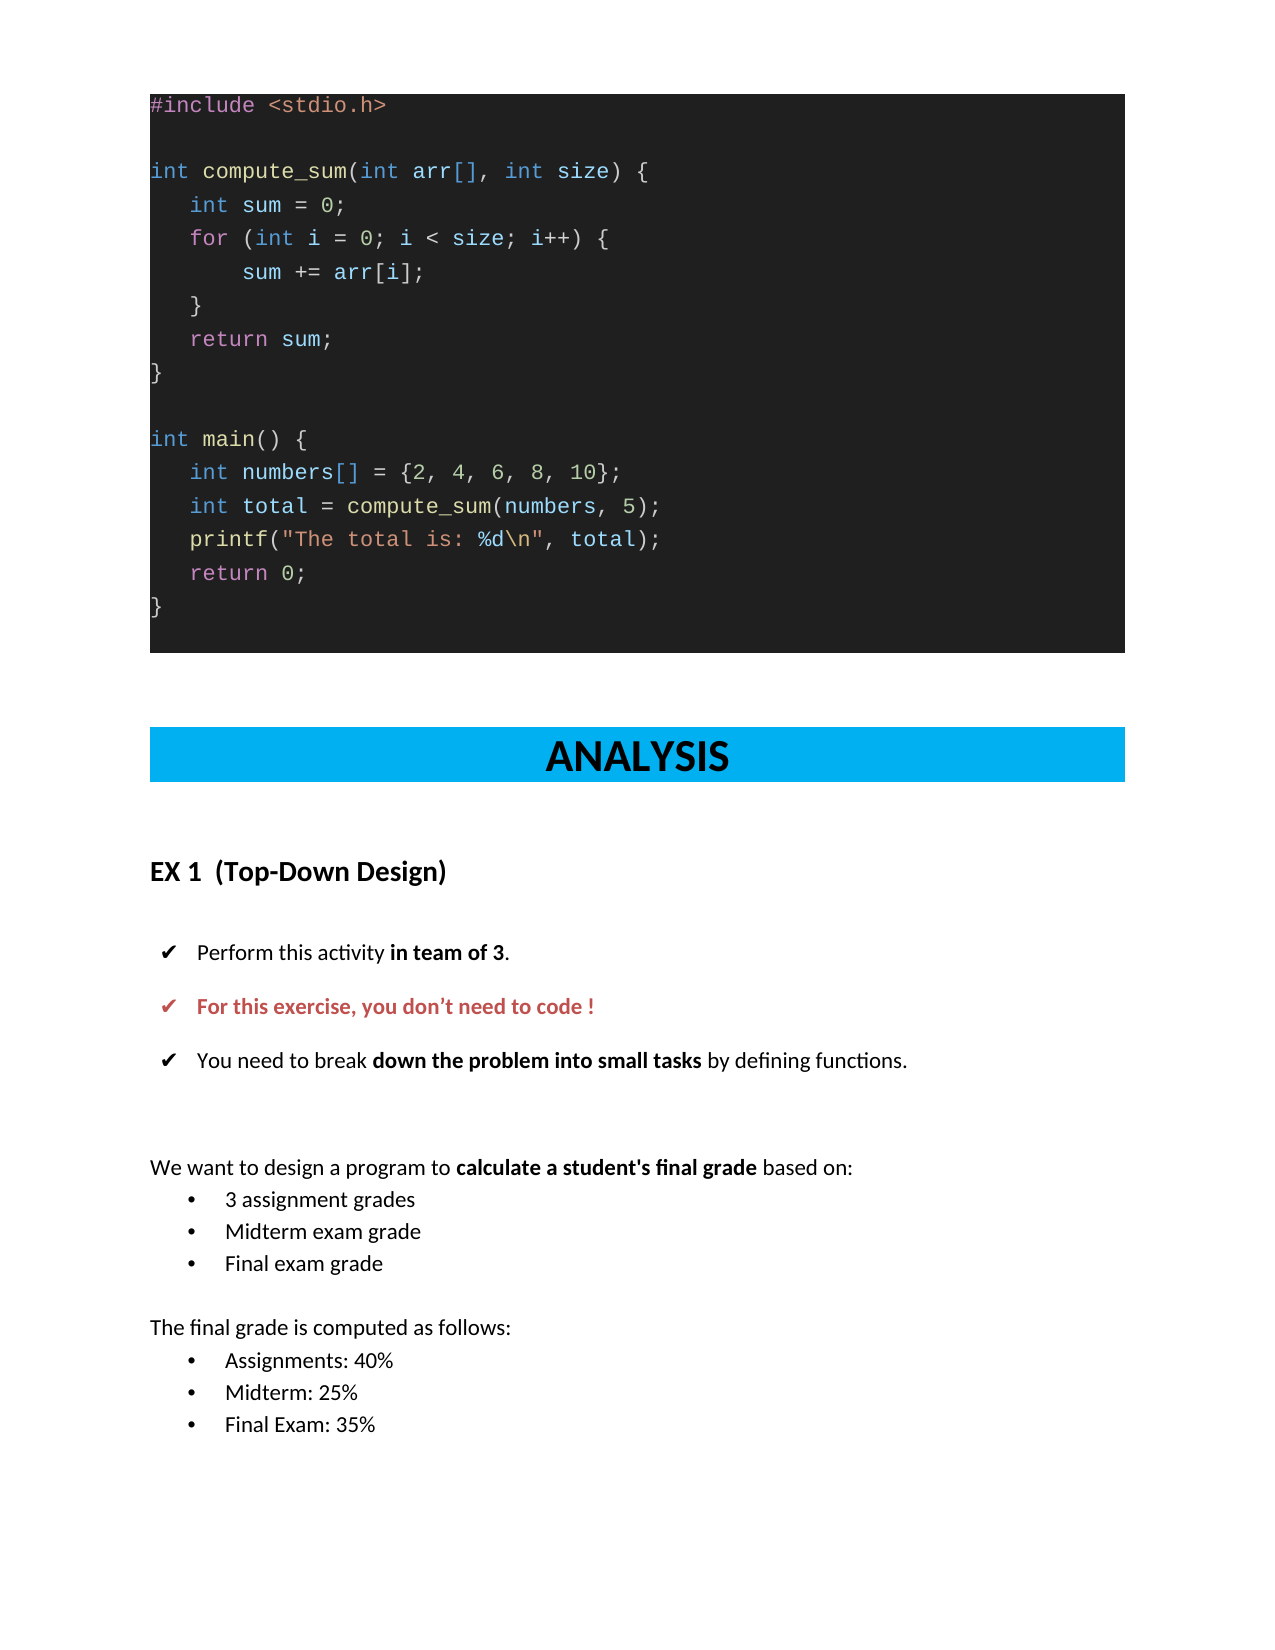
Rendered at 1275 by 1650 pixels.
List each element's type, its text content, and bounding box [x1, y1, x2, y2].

list Final exam grade [187, 1249, 1125, 1277]
text int compute_sum(int arr[], int size) { [150, 161, 1125, 185]
text int total = compute_sum(numbers, 5); [150, 495, 1125, 520]
text } [150, 595, 1125, 620]
text EX 1 (Top-Down Design) [150, 853, 1125, 889]
text } [150, 294, 1125, 319]
text The final grade is computed as follows: [150, 1313, 1125, 1342]
text ANALYSIS [150, 727, 1125, 782]
text sum += arr[i]; [150, 261, 1125, 286]
text } [150, 361, 1125, 386]
list You need to break down the problem into small tasks by defining functions. [159, 1034, 1125, 1081]
text We want to design a program to calculate a student's final grade based on: [150, 1153, 1125, 1181]
text printf("The total is: %d\n", total); [150, 528, 1125, 553]
list For this exercise, you don’t need to code ! [159, 980, 1125, 1027]
list Final Exam: 35% [187, 1410, 1125, 1438]
list Midterm exam grade [187, 1217, 1125, 1245]
list 3 assignment grades [187, 1185, 1125, 1213]
list Perform this activity in team of 3. [159, 926, 1125, 973]
list Assignments: 40% [187, 1346, 1125, 1374]
text return sum; [150, 328, 1125, 353]
text #include <stdio.h> [150, 94, 1125, 118]
text for (int i = 0; i < size; i++) { [150, 227, 1125, 252]
text int sum = 0; [150, 194, 1125, 219]
text int numbers[] = {2, 4, 6, 8, 10}; [150, 462, 1125, 486]
list Midterm: 25% [187, 1378, 1125, 1406]
text return 0; [150, 562, 1125, 587]
text int main() { [150, 428, 1125, 453]
